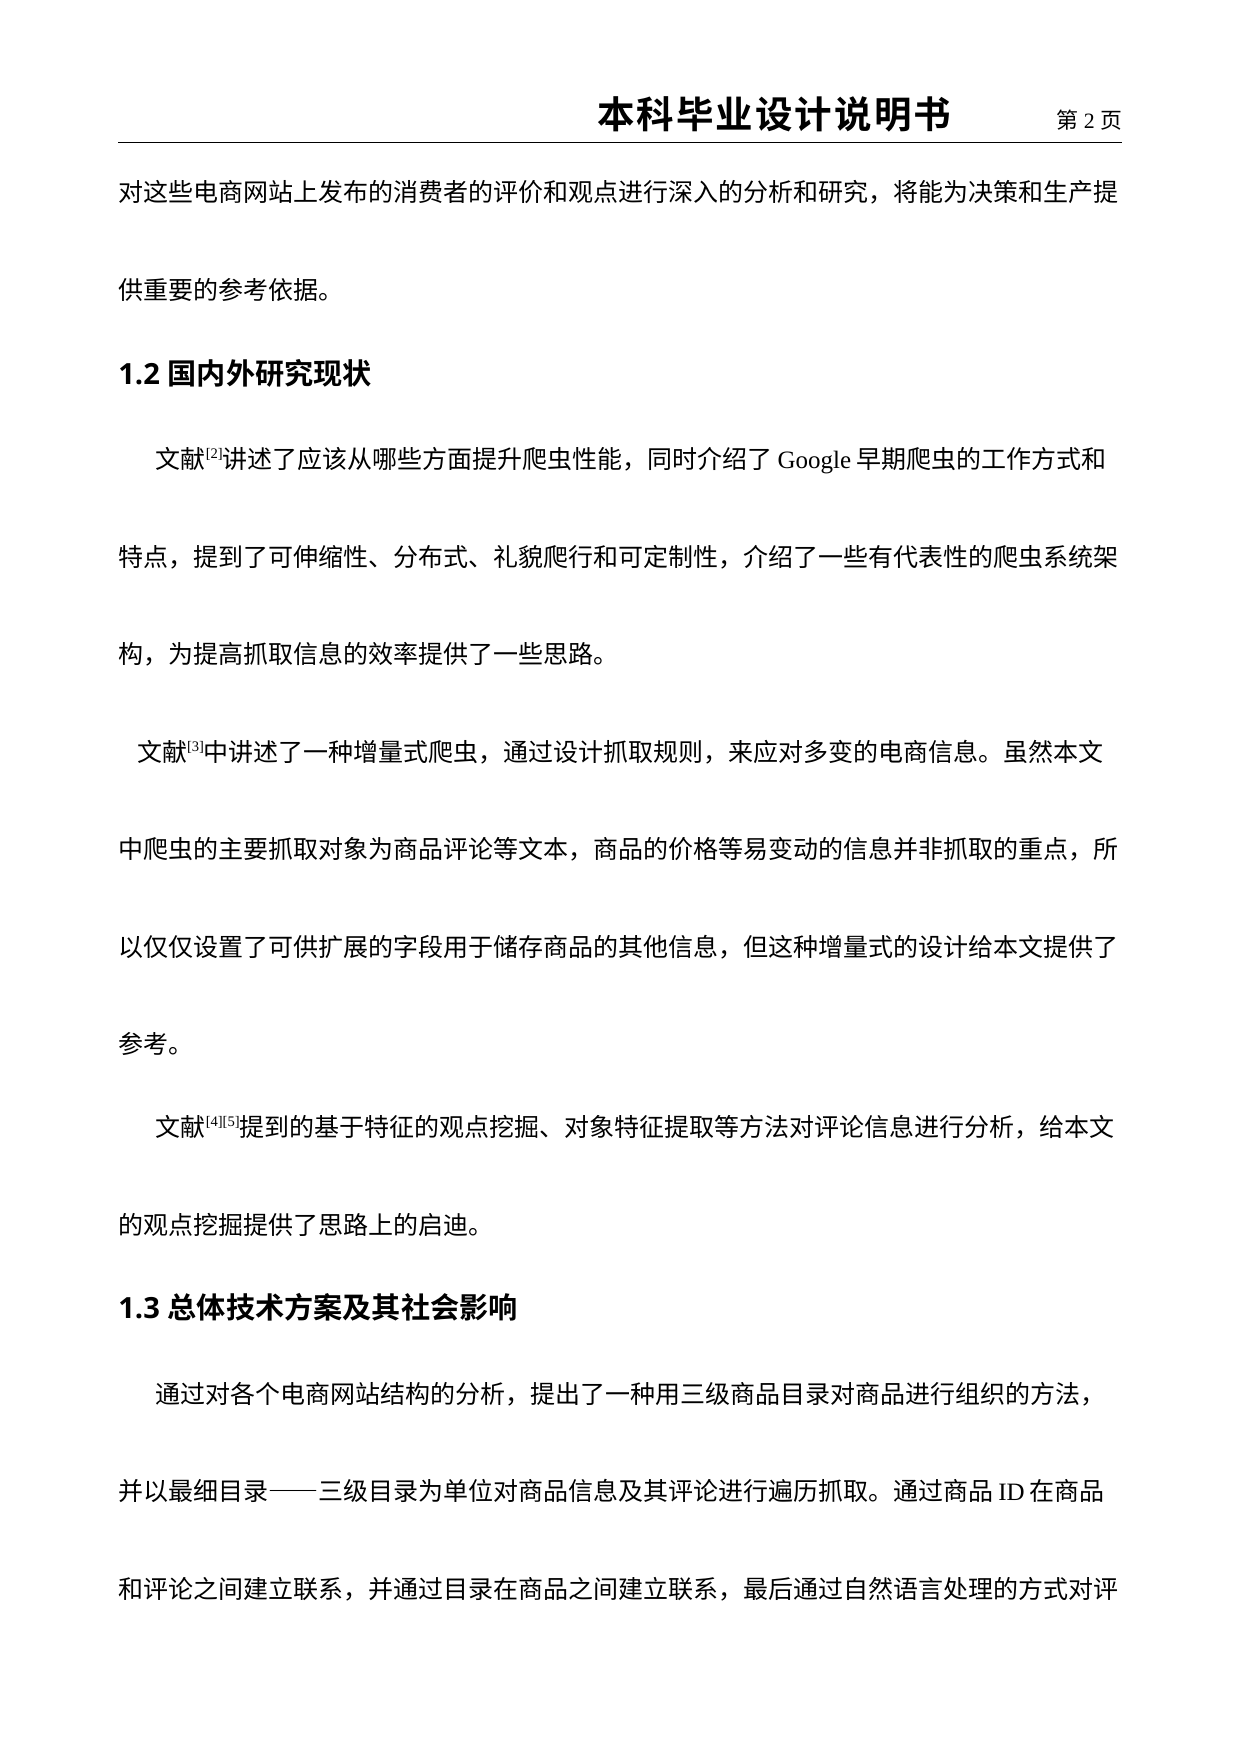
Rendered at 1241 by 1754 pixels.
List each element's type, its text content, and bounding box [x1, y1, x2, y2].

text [118, 1360, 1122, 1620]
text 1.3 总体技术方案及其社会影响 [118, 1274, 1122, 1339]
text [118, 158, 1122, 321]
text 文献[2]讲述了应该从哪些方面提升爬虫性能，同时介绍了Google早期爬虫的工作方式和特点，提到了可伸缩性、分布式、礼貌爬行和可定制性，介绍了一些有代表性的爬虫系统架构，为提高抓取信息的效率提供了一些思路。 文献[3]中讲述了一种增量式爬虫，通过设计抓取规则，来应对多变的电商信息。虽然本文中爬虫的主要抓取对象为商品评论等文本，商品的价格等易变动的信息并非抓取的重点，所以仅仅设置了可供扩展的字段用于储存商品的其他信息，但这种增量式的设计给本文提供了参考。 [118, 425, 1122, 1075]
text 文献[4][5]提到的基于特征的观点挖掘、对象特征提取等方法对评论信息进行分析，给本文的观点挖掘提供了思路上的启迪。 [118, 1093, 1122, 1256]
text 1.2 国内外研究现状 [118, 339, 1122, 404]
